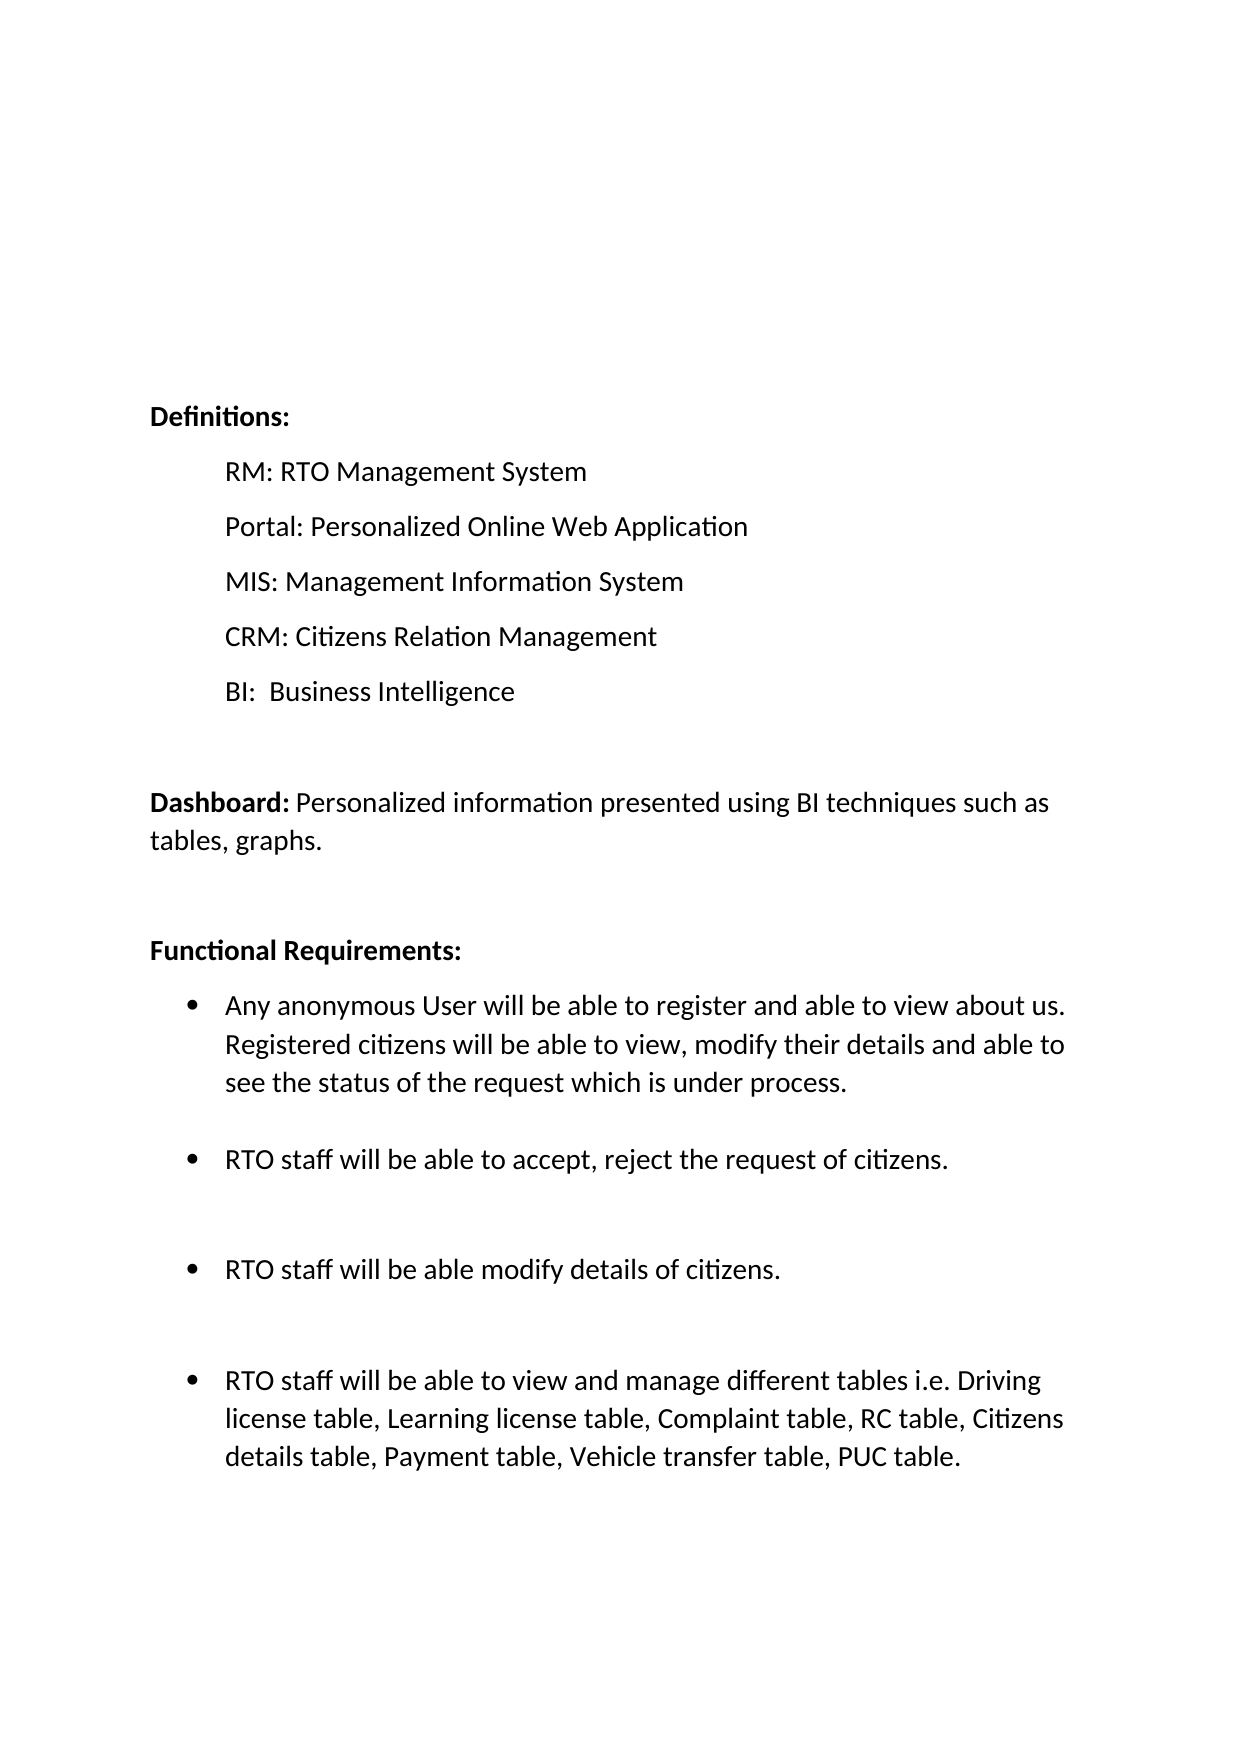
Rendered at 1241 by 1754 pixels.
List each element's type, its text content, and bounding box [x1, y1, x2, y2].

list Any anonymous User will be able to register and able to view about us. Registered citizens will be able to view, modify their details and able to see the status of the request which is under process. [187, 987, 1090, 1100]
text CRM: Citizens Relation Management [150, 618, 1090, 654]
text Dashboard: Personalized information presented using BI techniques such as tables, graphs. [150, 784, 1090, 858]
list RTO staff will be able modify details of citizens. [187, 1251, 1090, 1287]
text MIS: Management Information System [150, 563, 1090, 599]
text Definitions: [150, 398, 1090, 433]
text RM: RTO Management System [150, 453, 1090, 489]
list RTO staff will be able to view and manage different tables i.e. Driving license table, Learning license table, Complaint table, RC table, Citizens details table, Payment table, Vehicle transfer table, PUC table. [187, 1362, 1090, 1474]
text Functional Requirements: [150, 932, 1090, 968]
list RTO staff will be able to accept, reject the request of citizens. [187, 1141, 1090, 1177]
text BI: Business Intelligence [150, 673, 1090, 709]
text Portal: Personalized Online Web Application [150, 508, 1090, 544]
